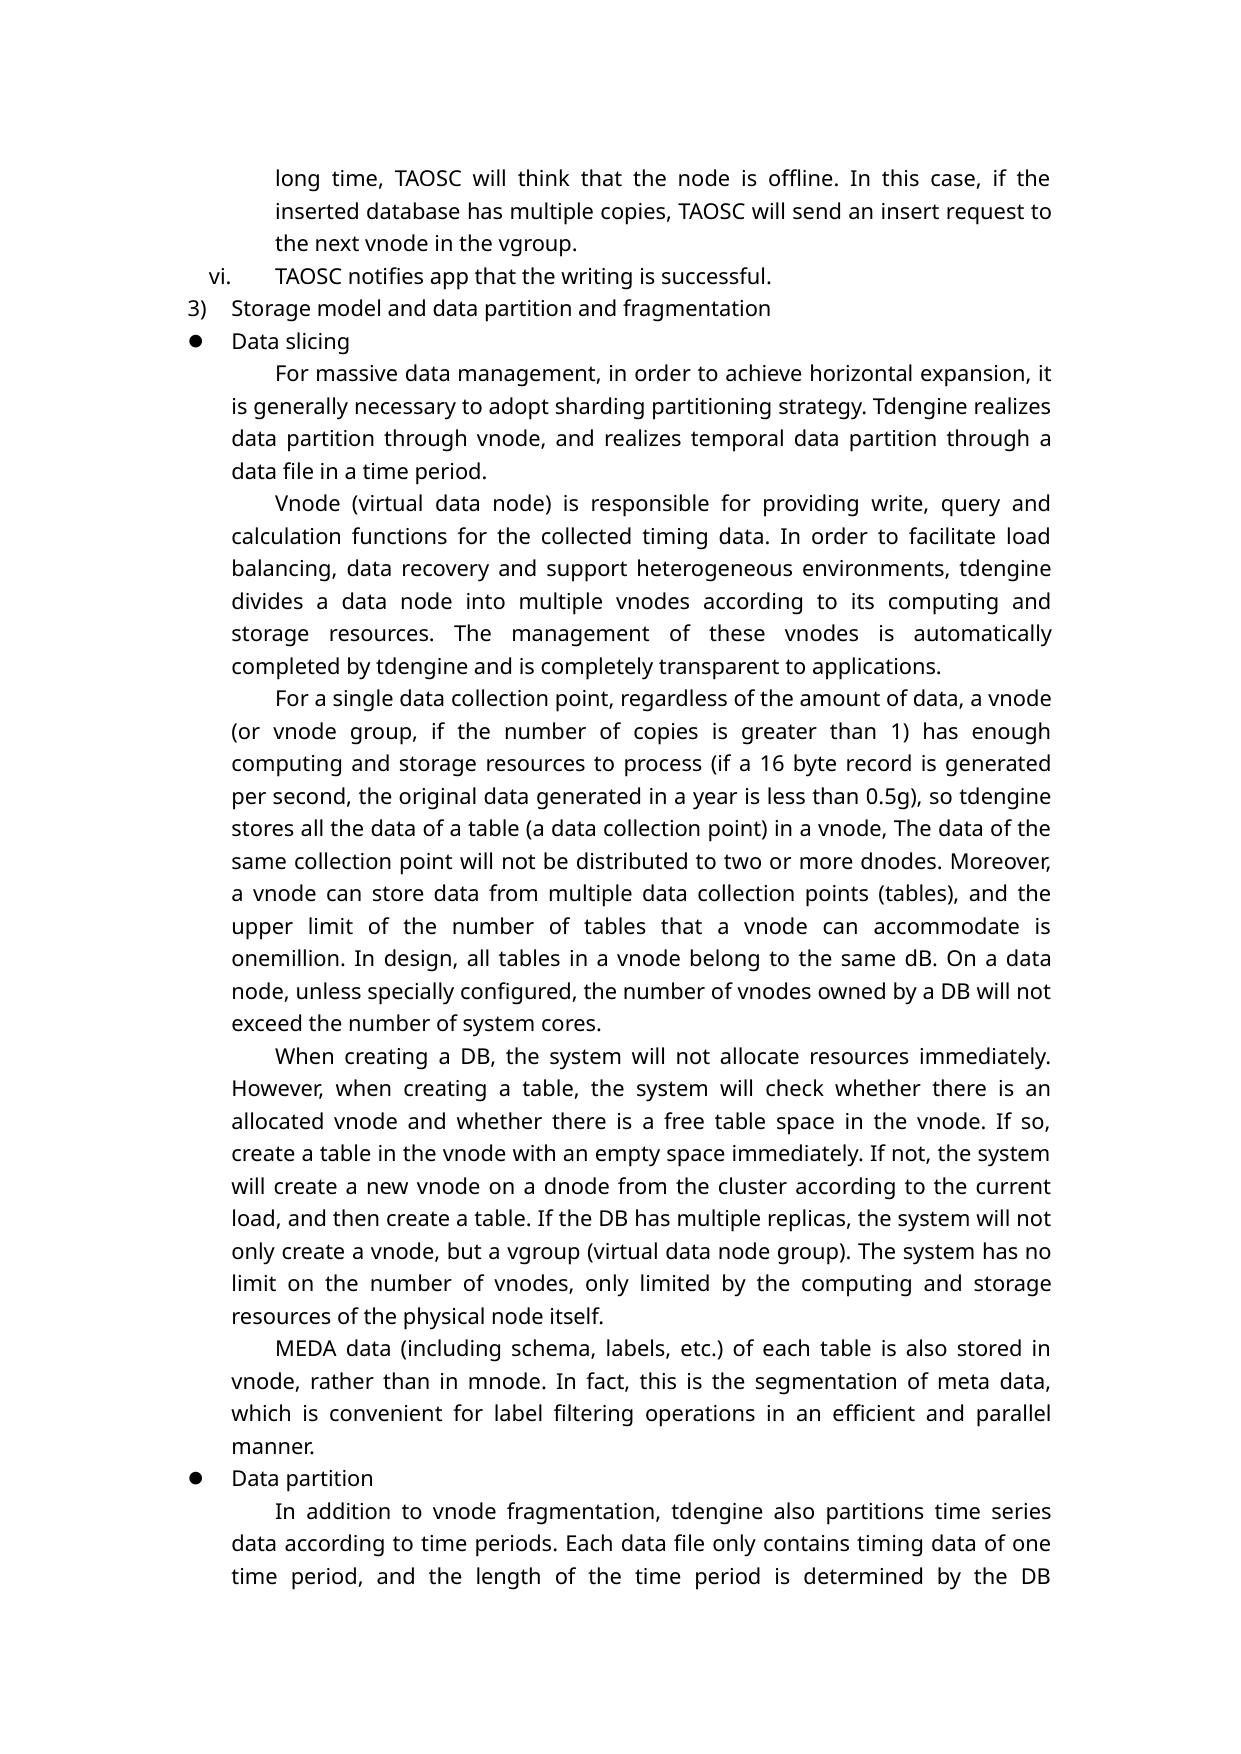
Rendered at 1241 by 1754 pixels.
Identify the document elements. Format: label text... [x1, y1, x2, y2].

list TAOSC notifies app that the writing is successful. [231, 259, 1053, 292]
list When creating a DB, the system will not allocate resources immediately. However, when creating a table, the system will check whether there is an allocated vnode and whether there is a free table space in the vnode. If so, create a table in the vnode with an empty space immediately. If not, the system will create a new vnode on a dnode from the cluster according to the current load, and then create a table. If the DB has multiple replicas, the system will not only create a vnode, but a vgroup (virtual data node group). The system has no limit on the number of vnodes, only limited by the computing and storage resources of the physical node itself. [231, 1039, 1053, 1332]
list For massive data management, in order to achieve horizontal expansion, it is generally necessary to adopt sharding partitioning strategy. Tdengine realizes data partition through vnode, and realizes temporal data partition through a data file in a time period. [231, 357, 1053, 487]
list Vnode (virtual data node) is responsible for providing write, query and calculation functions for the collected timing data. In order to facilitate load balancing, data recovery and support heterogeneous environments, tdengine divides a data node into multiple vnodes according to its computing and storage resources. The management of these vnodes is automatically completed by tdengine and is completely transparent to applications. [231, 487, 1053, 682]
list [231, 162, 1053, 259]
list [231, 1494, 1053, 1592]
list Storage model and data partition and fragmentation [187, 292, 1053, 324]
list For a single data collection point, regardless of the amount of data, a vnode (or vnode group, if the number of copies is greater than 1) has enough computing and storage resources to process (if a 16 byte record is generated per second, the original data generated in a year is less than 0.5g), so tdengine stores all the data of a table (a data collection point) in a vnode, The data of the same collection point will not be distributed to two or more dnodes. Moreover, a vnode can store data from multiple data collection points (tables), and the upper limit of the number of tables that a vnode can accommodate is onemillion. In design, all tables in a vnode belong to the same dB. On a data node, unless specially configured, the number of vnodes owned by a DB will not exceed the number of system cores. [231, 682, 1053, 1039]
list MEDA data (including schema, labels, etc.) of each table is also stored in vnode, rather than in mnode. In fact, this is the segmentation of meta data, which is convenient for label filtering operations in an efficient and parallel manner. [231, 1332, 1053, 1462]
list Data partition [187, 1462, 1053, 1494]
list Data slicing [187, 324, 1053, 357]
